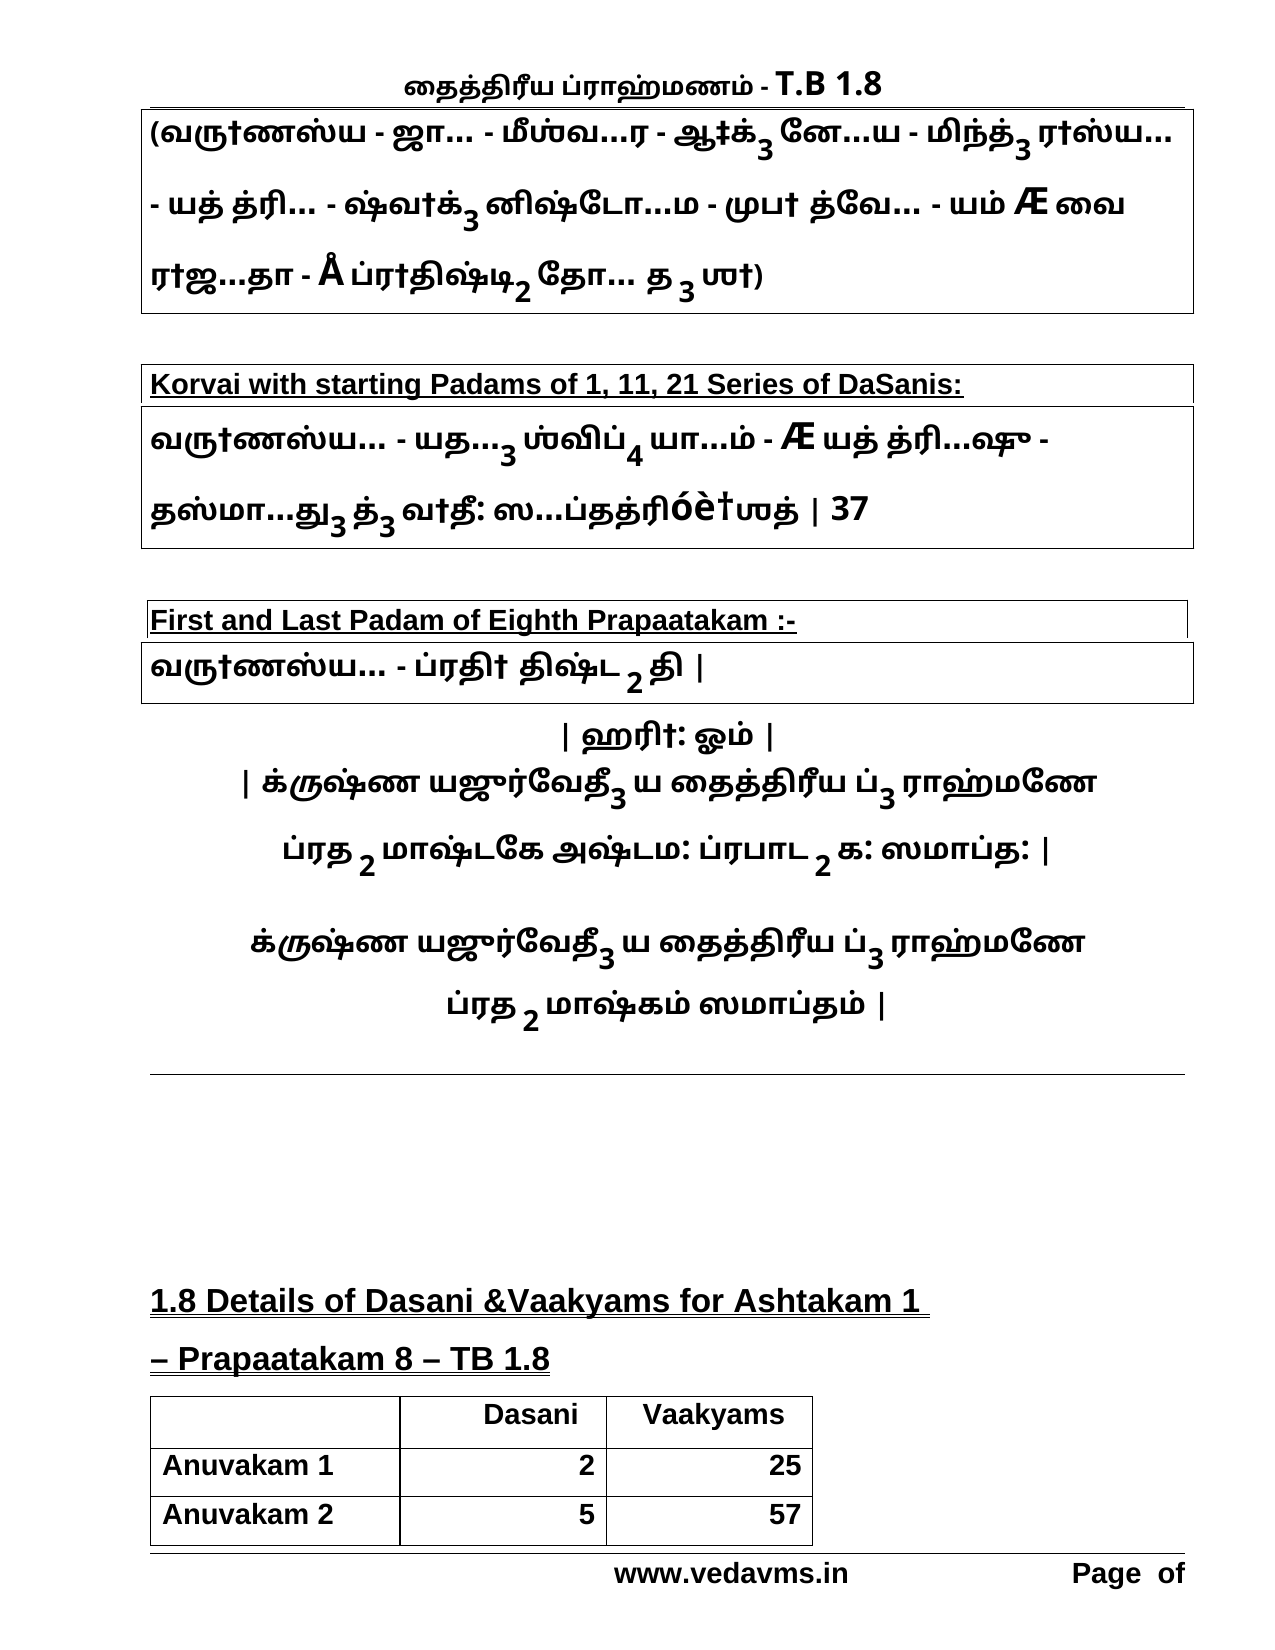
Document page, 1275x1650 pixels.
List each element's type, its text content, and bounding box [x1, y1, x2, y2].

text வரு†ணஸ்ய… - ப்ரதி† திஷ்ட2தி | [142, 643, 1193, 703]
table_cell 57 [607, 1497, 812, 1545]
text ப்ரத2மாஷ்கம் ஸமாப்தம் | [150, 983, 1185, 1074]
table_cell Anuvakam 1 [151, 1449, 399, 1496]
table_cell 25 [607, 1449, 812, 1496]
text க்ருஷ்ண யஜுர்வேதீ3ய தைத்திரீய ப்3ராஹ்மணே [150, 921, 1185, 978]
table_cell 2 [401, 1449, 606, 1496]
text வரு†ணஸ்ய… - யத…3ஶ்விப்4யா…ம் - Æயத் த்ரி…ஷு - தஸ்மா…து3த்3வ†தீ: ஸ…ப்தத்ரிóè†ஶத் | 37 [142, 407, 1193, 548]
text 1.8 Details of Dasani &Vaakyams for Ashtakam 1 [150, 1281, 1185, 1319]
table_cell 5 [401, 1497, 606, 1545]
table_cell Anuvakam 2 [151, 1497, 399, 1545]
text First and Last Padam of Eighth Prapaatakam :- [148, 601, 1187, 638]
table_header [401, 1397, 606, 1447]
table_header [151, 1397, 399, 1447]
text | க்ருஷ்ண யஜுர்வேதீ3ய தைத்திரீய ப்3ராஹ்மணே ப்ரத2மாஷ்டகே அஷ்டம: ப்ரபாட2க: ஸமாப்த: | [150, 761, 1185, 884]
text (வரு†ணஸ்ய - ஜா… - மீஶ்வ…ர - ஆ‡க்3னே…ய - மிந்த்3ர†ஸ்ய… - யத் த்ரி… - ஷ்வ†க்3னிஷ்டோ…ம - முப† த்வே… - யம் Æவை ர†ஜ…தா - Åப்ர†திஷ்டி2தோ… த3ஶ†) [142, 110, 1193, 313]
table_header [607, 1397, 812, 1447]
text | ஹரி†: ஓம் | [150, 710, 1185, 757]
text – Prapaatakam 8 – TB 1.8 [150, 1338, 1185, 1377]
text Korvai with starting Padams of 1, 11, 21 Series of DaSanis: [142, 365, 1193, 403]
